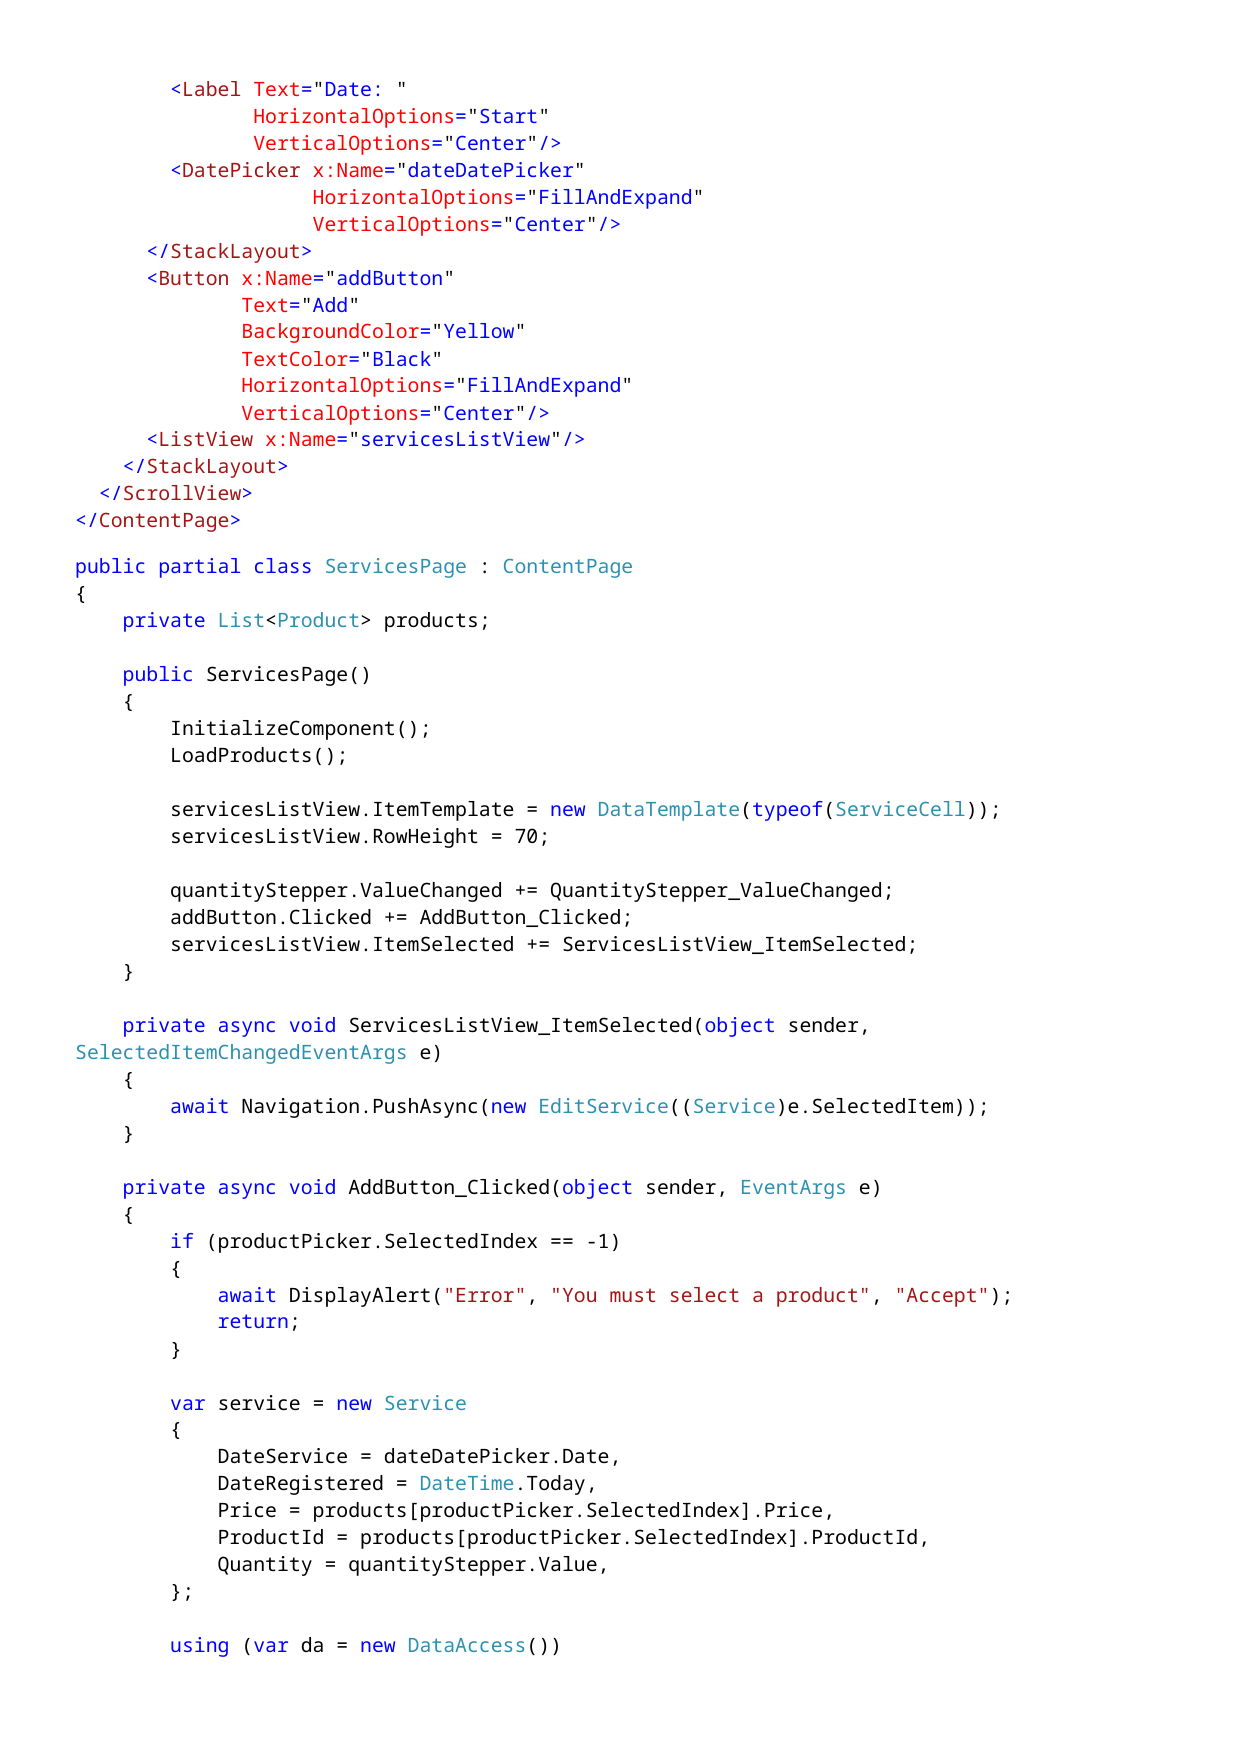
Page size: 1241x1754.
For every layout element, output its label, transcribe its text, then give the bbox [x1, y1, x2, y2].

text </StackLayout> [75, 453, 1165, 480]
text servicesListView.ItemTemplate = new DataTemplate(typeof(ServiceCell)); [75, 795, 1165, 822]
text } [75, 1119, 1165, 1146]
text <Button x:Name="addButton" [75, 264, 1165, 291]
text Text="Add" [75, 291, 1165, 318]
text private async void ServicesListView_ItemSelected(object sender, SelectedItemChangedEventArgs e) [75, 1011, 1165, 1065]
text <ListView x:Name="servicesListView"/> [75, 426, 1165, 453]
text using (var da = new DataAccess()) [75, 1632, 1165, 1658]
text BackgroundColor="Yellow" [75, 318, 1165, 345]
text { [75, 1065, 1165, 1092]
text servicesListView.RowHeight = 70; [75, 822, 1165, 849]
text </ContentPage> [75, 507, 1165, 534]
text await DisplayAlert("Error", "You must select a product", "Accept"); [75, 1281, 1165, 1308]
text Quantity = quantityStepper.Value, [75, 1551, 1165, 1578]
text } [75, 957, 1165, 984]
text HorizontalOptions="FillAndExpand" [75, 183, 1165, 210]
text VerticalOptions="Center"/> [75, 210, 1165, 237]
text await Navigation.PushAsync(new EditService((Service)e.SelectedItem)); [75, 1092, 1165, 1119]
text </ScrollView> [75, 480, 1165, 507]
text Price = products[productPicker.SelectedIndex].Price, [75, 1497, 1165, 1524]
text <Label Text="Date: " [75, 75, 1165, 102]
text }; [75, 1578, 1165, 1604]
text HorizontalOptions="Start" [75, 102, 1165, 129]
text private List<Product> products; [75, 606, 1165, 633]
text { [75, 1416, 1165, 1443]
text InitializeComponent(); [75, 714, 1165, 741]
text { [75, 1254, 1165, 1281]
text ProductId = products[productPicker.SelectedIndex].ProductId, [75, 1524, 1165, 1551]
text DateService = dateDatePicker.Date, [75, 1443, 1165, 1470]
text DateRegistered = DateTime.Today, [75, 1470, 1165, 1497]
text { [75, 579, 1165, 606]
text servicesListView.ItemSelected += ServicesListView_ItemSelected; [75, 930, 1165, 957]
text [75, 129, 1165, 156]
text public partial class ServicesPage : ContentPage [75, 552, 1165, 579]
text quantityStepper.ValueChanged += QuantityStepper_ValueChanged; [75, 876, 1165, 903]
text LoadProducts(); [75, 741, 1165, 768]
text TextColor="Black" [75, 345, 1165, 372]
text </StackLayout> [75, 237, 1165, 264]
text var service = new Service [75, 1389, 1165, 1416]
text HorizontalOptions="FillAndExpand" [75, 372, 1165, 399]
text return; [75, 1308, 1165, 1335]
text { [75, 687, 1165, 714]
text <DatePicker x:Name="dateDatePicker" [75, 156, 1165, 183]
text if (productPicker.SelectedIndex == -1) [75, 1227, 1165, 1254]
text public ServicesPage() [75, 660, 1165, 687]
text VerticalOptions="Center"/> [75, 399, 1165, 426]
text { [75, 1200, 1165, 1227]
text } [75, 1335, 1165, 1362]
text addButton.Clicked += AddButton_Clicked; [75, 903, 1165, 930]
text private async void AddButton_Clicked(object sender, EventArgs e) [75, 1173, 1165, 1200]
